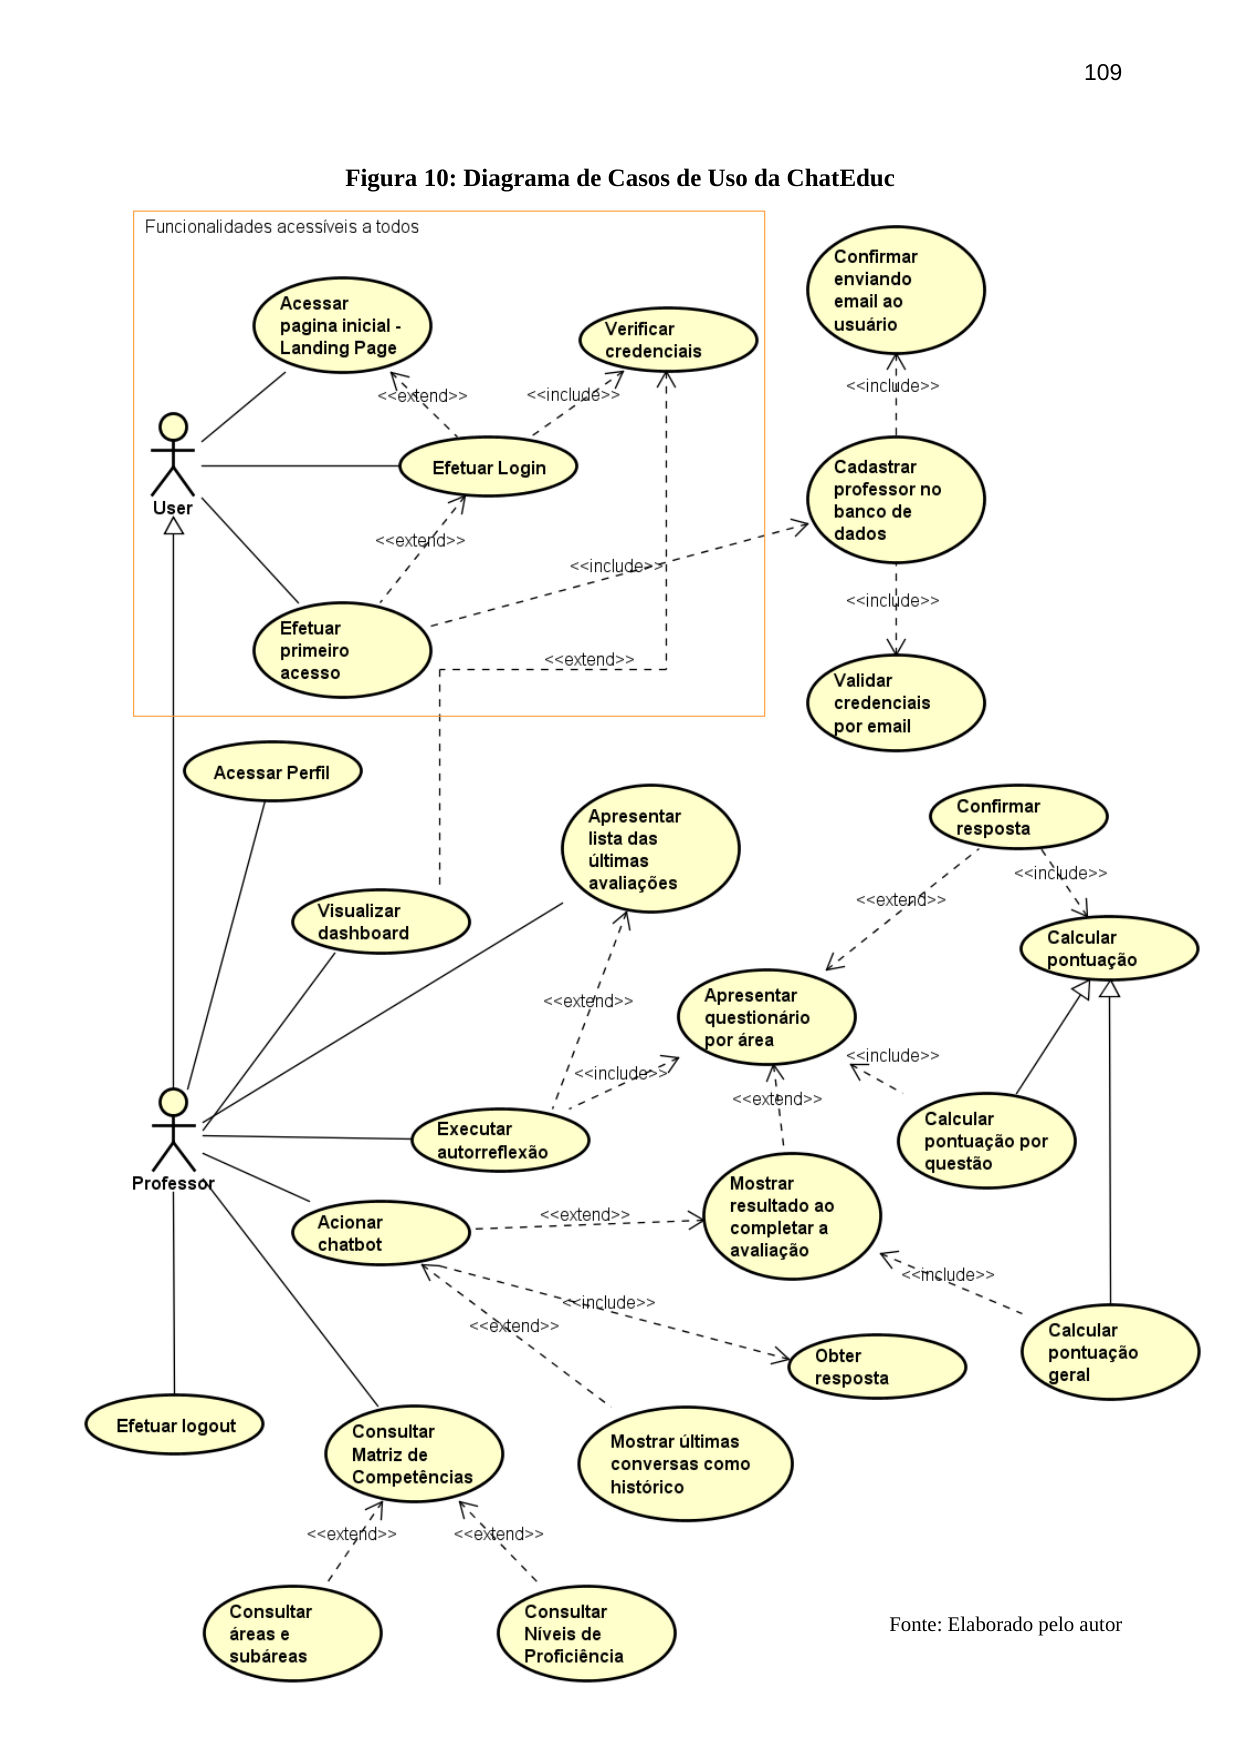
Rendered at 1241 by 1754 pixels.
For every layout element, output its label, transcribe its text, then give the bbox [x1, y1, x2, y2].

text Fonte: Elaborado pelo autor [148, 1612, 1122, 1636]
picture [81, 200, 1205, 1685]
